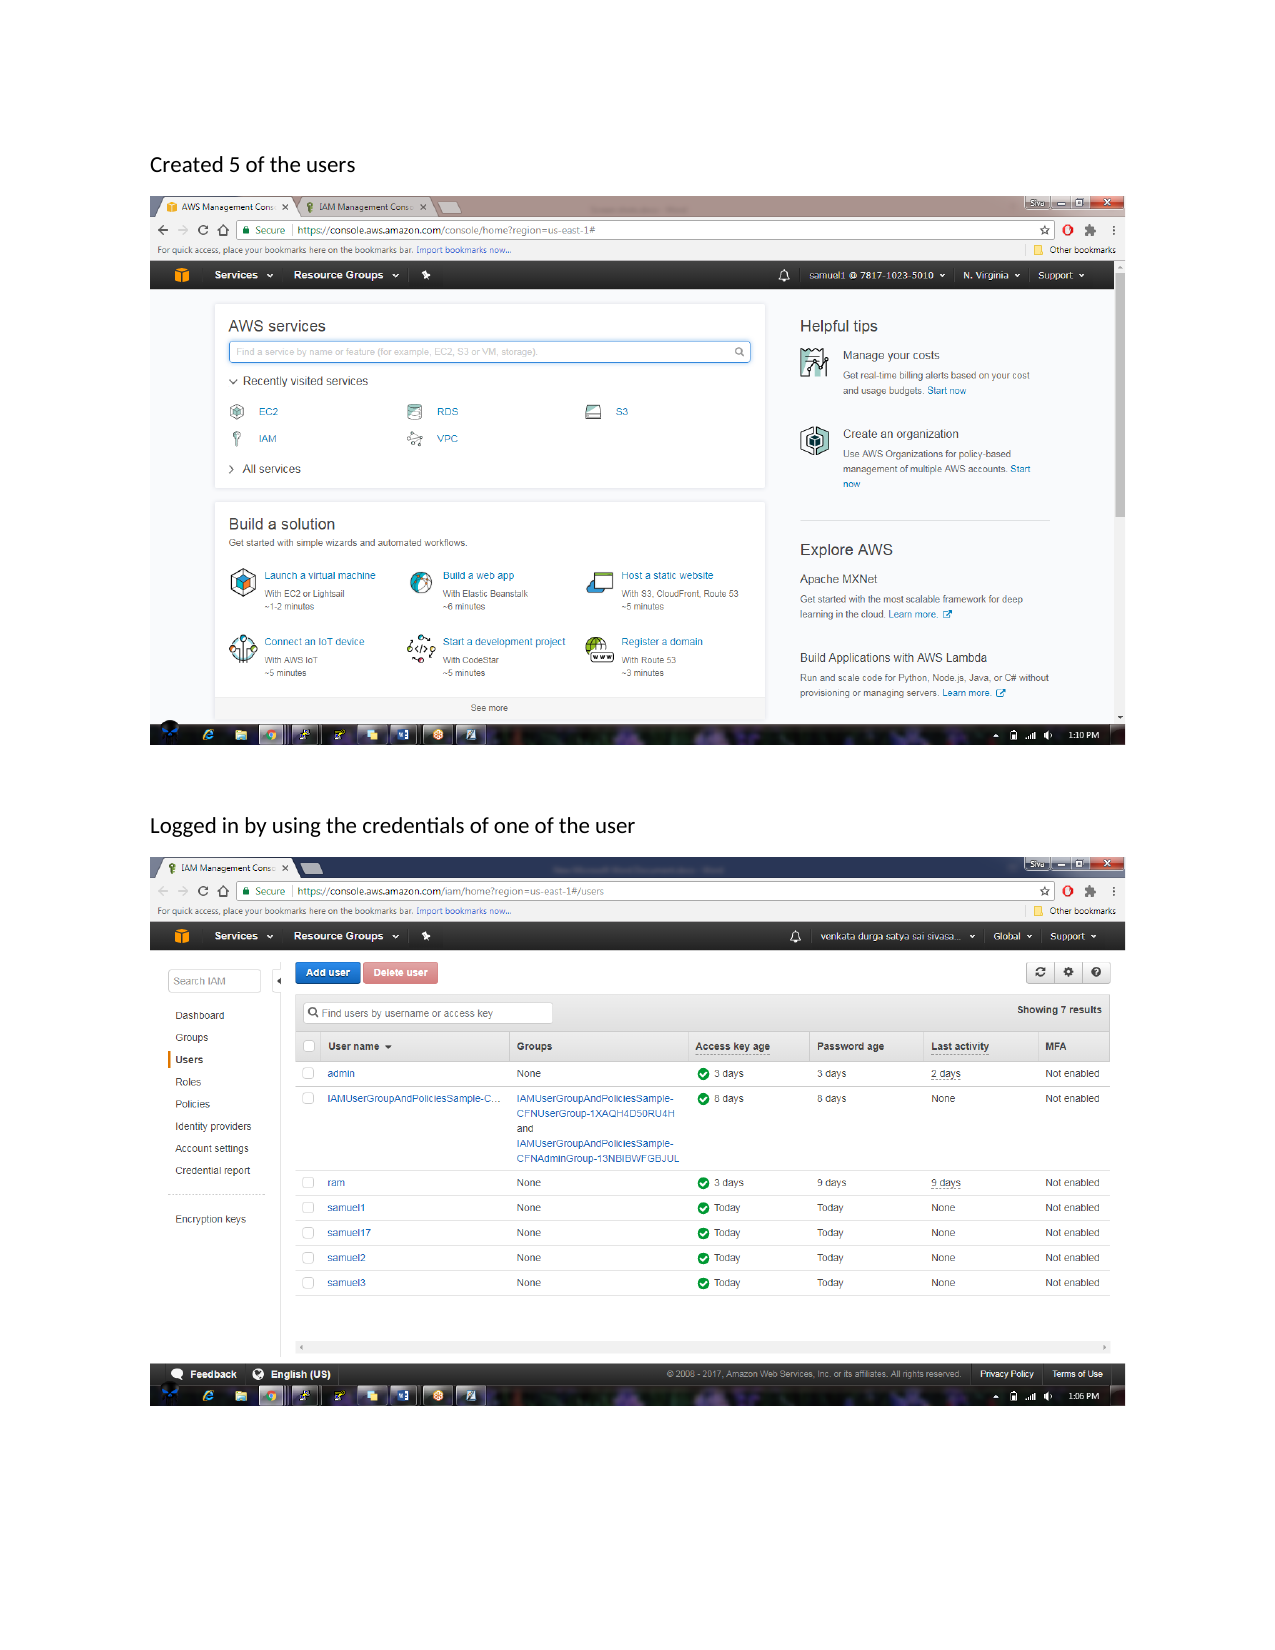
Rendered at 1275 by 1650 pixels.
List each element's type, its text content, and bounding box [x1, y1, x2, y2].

picture [150, 857, 1125, 1406]
text Created 5 of the users [150, 150, 1125, 178]
picture [150, 196, 1125, 745]
text Logged in by using the credentials of one of the user [150, 811, 1125, 839]
